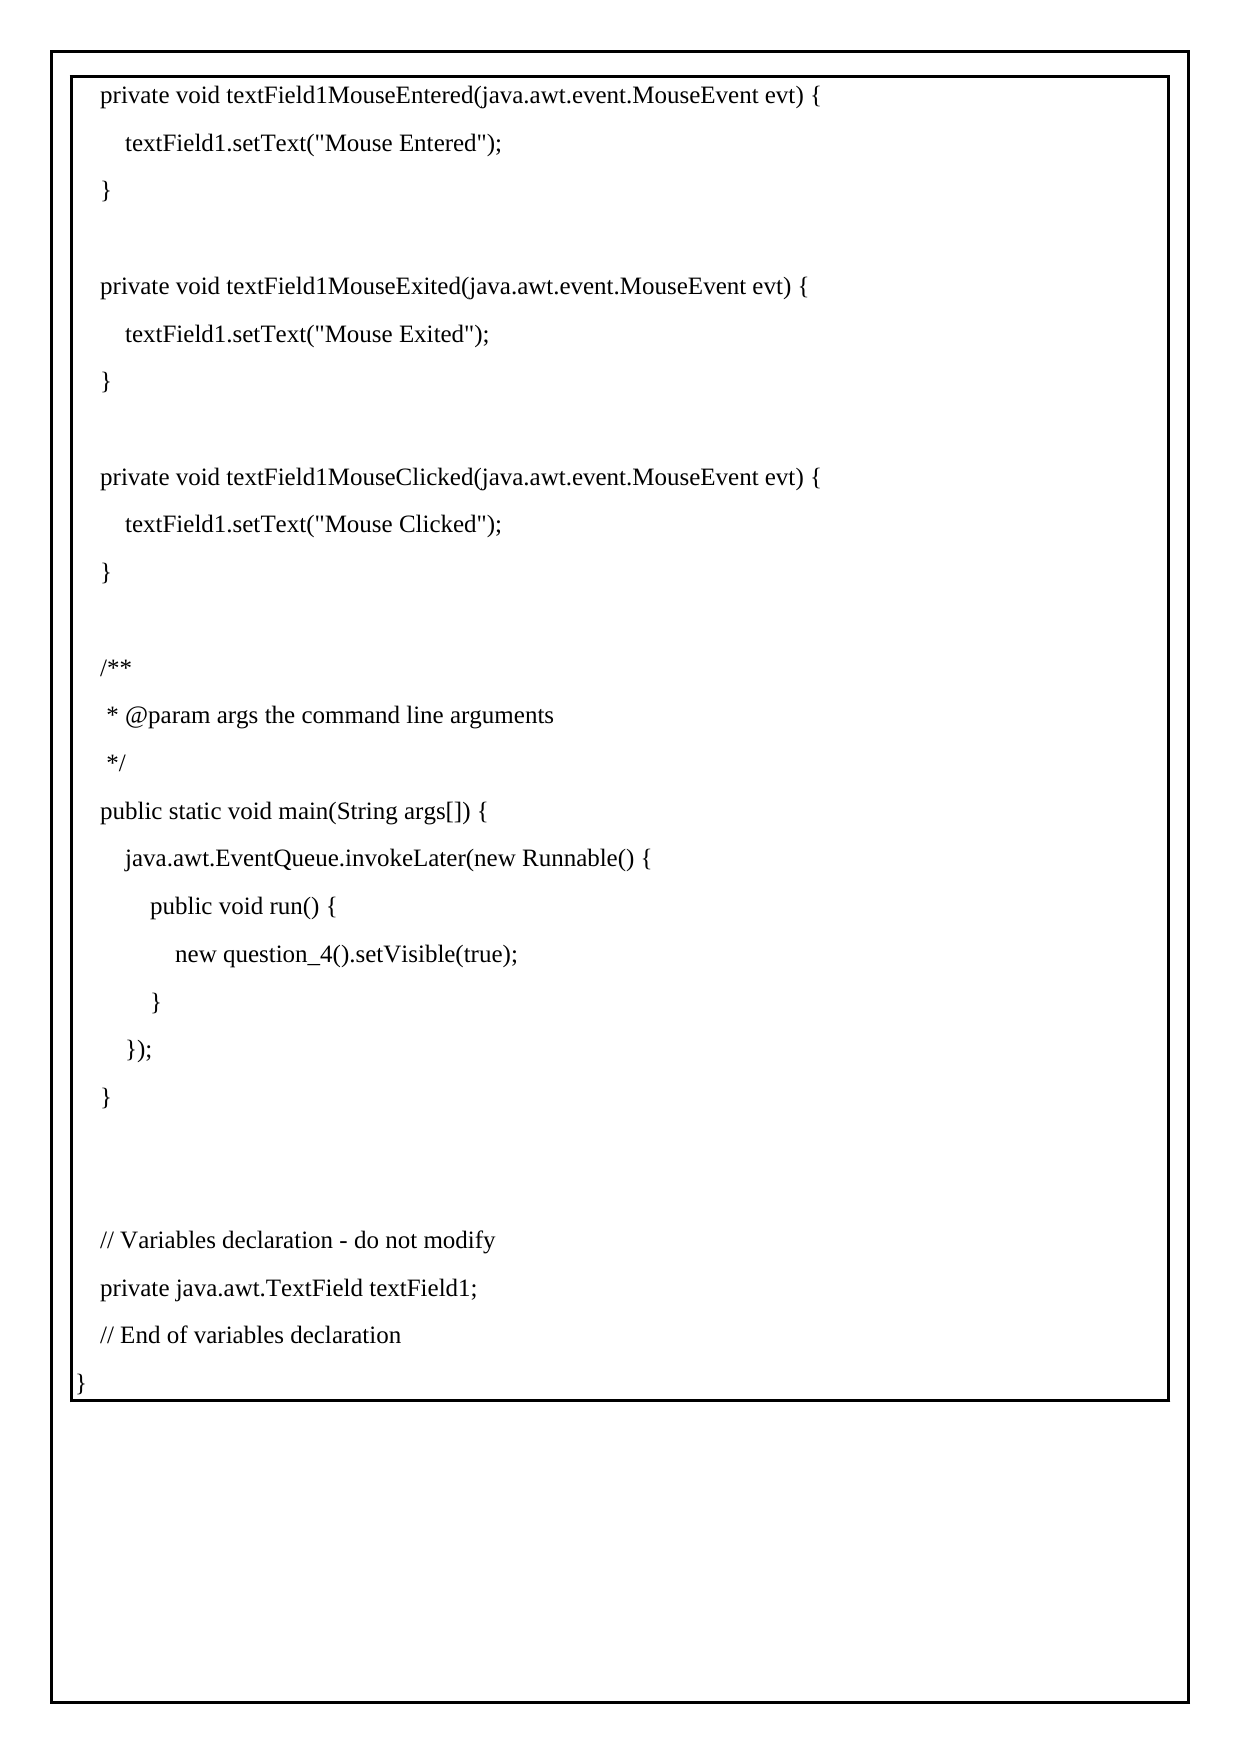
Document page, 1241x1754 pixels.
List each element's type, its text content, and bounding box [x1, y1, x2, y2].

text private void textField1MouseEntered(java.awt.event.MouseEvent evt) { [73, 78, 1167, 109]
text }); [73, 1029, 1167, 1063]
text private void textField1MouseExited(java.awt.event.MouseEvent evt) { [73, 266, 1167, 300]
text public static void main(String args[]) { [73, 791, 1167, 824]
text textField1.setText("Mouse Entered"); [73, 123, 1167, 157]
text } [73, 552, 1167, 586]
text * @param args the command line arguments [73, 695, 1167, 729]
text public void run() { [73, 886, 1167, 920]
text } [73, 1077, 1167, 1111]
text // End of variables declaration [73, 1315, 1167, 1349]
text */ [73, 743, 1167, 777]
text private java.awt.TextField textField1; [73, 1268, 1167, 1302]
text // Variables declaration - do not modify [73, 1220, 1167, 1254]
text } [73, 1363, 1167, 1399]
text private void textField1MouseClicked(java.awt.event.MouseEvent evt) { [73, 457, 1167, 491]
text } [73, 170, 1167, 204]
text textField1.setText("Mouse Clicked"); [73, 504, 1167, 538]
text java.awt.EventQueue.invokeLater(new Runnable() { [73, 838, 1167, 872]
text textField1.setText("Mouse Exited"); [73, 313, 1167, 347]
text } [73, 361, 1167, 395]
text } [73, 981, 1167, 1015]
text new question_4().setVisible(true); [73, 934, 1167, 968]
text /** [73, 647, 1167, 681]
